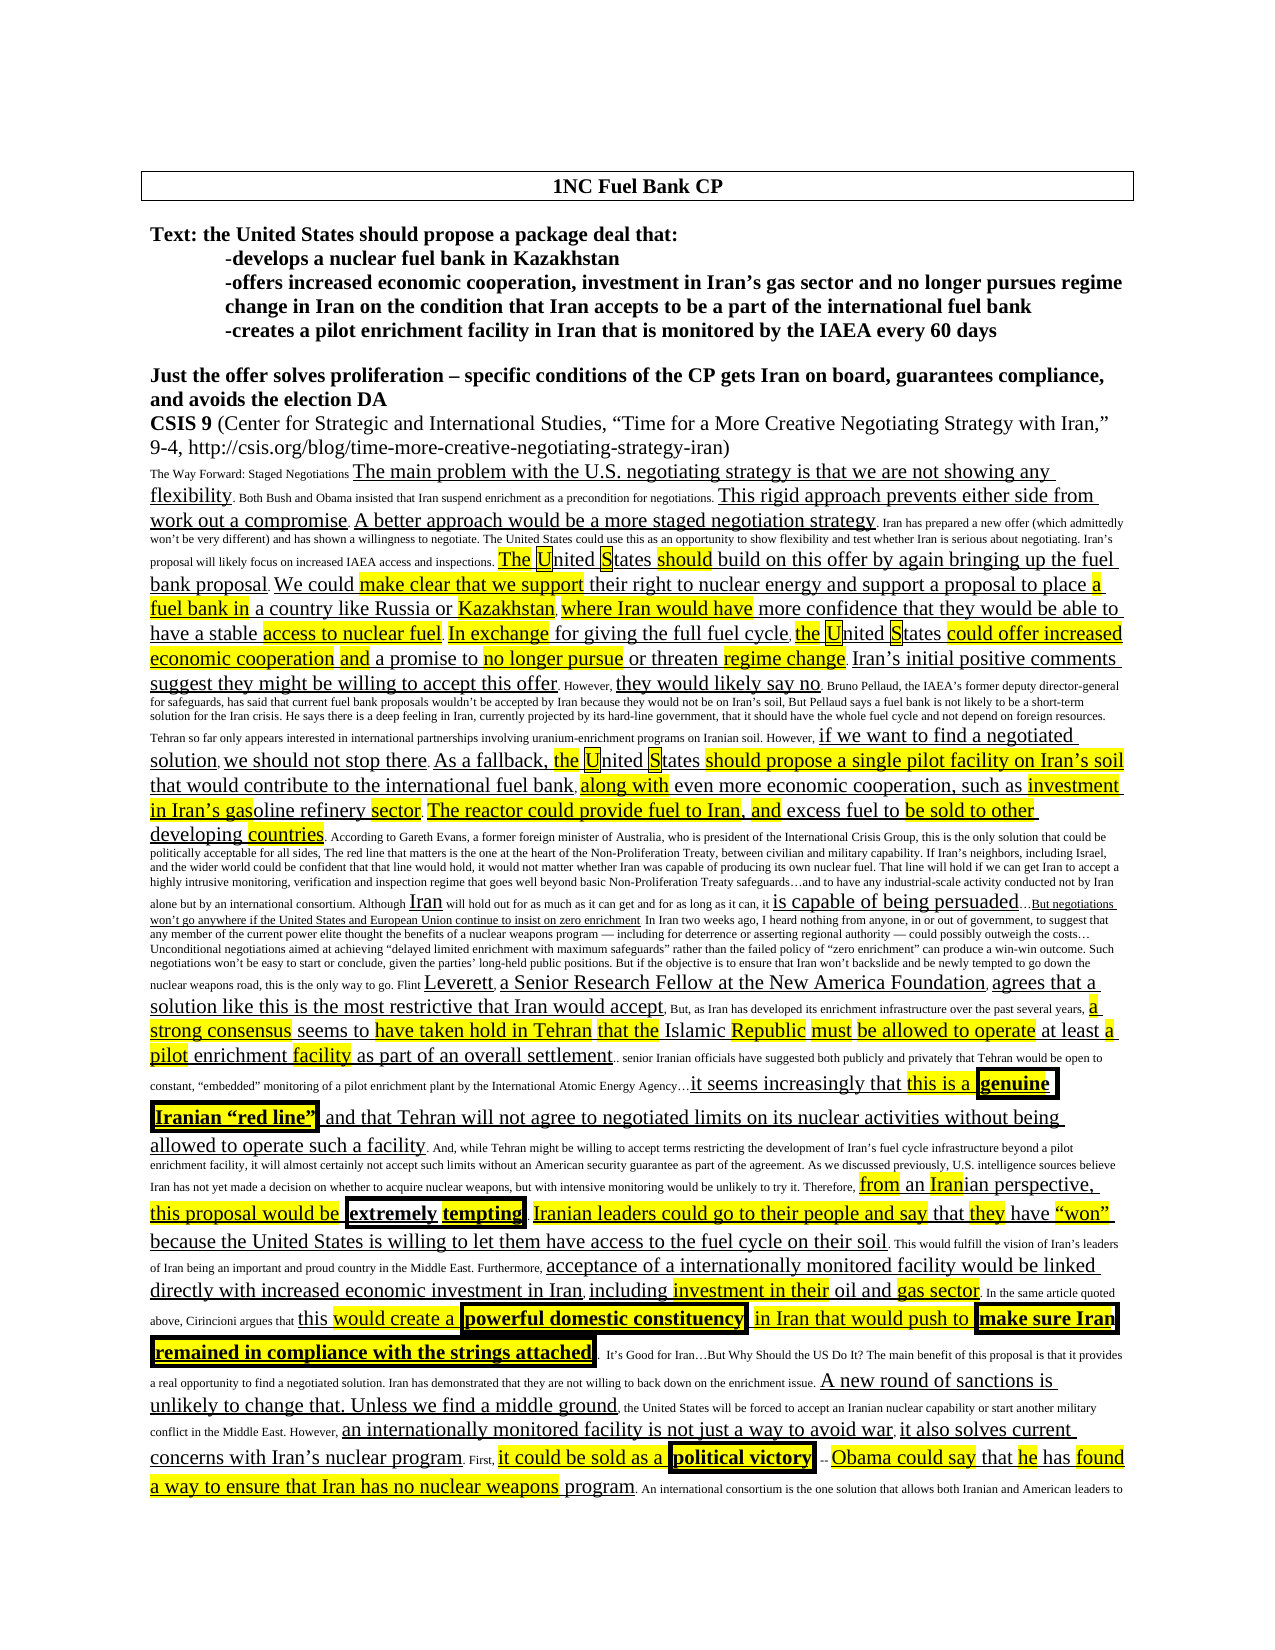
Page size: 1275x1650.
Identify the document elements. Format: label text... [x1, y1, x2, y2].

text -creates a pilot enrichment facility in Iran that is monitored by the IAEA every 60 days [150, 318, 1125, 342]
text CSIS 9 (Center for Strategic and International Studies, “Time for a More Creative Negotiating Strategy with Iran,” 9-4, http://csis.org/blog/time-more-creative-negotiating-strategy-iran) [150, 411, 1125, 459]
subtitle Text: the United States should propose a package deal that: [150, 222, 1125, 246]
text -develops a nuclear fuel bank in Kazakhstan [150, 246, 1125, 270]
text -offers increased economic cooperation, investment in Iran’s gas sector and no longer pursues regime change in Iran on the condition that Iran accepts to be a part of the international fuel bank [225, 270, 1125, 318]
subtitle Just the offer solves proliferation – specific conditions of the CP gets Iran on board, guarantees compliance, and avoids the election DA [150, 363, 1125, 411]
subtitle 1NC Fuel Bank CP [142, 172, 1133, 200]
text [150, 459, 1125, 1498]
